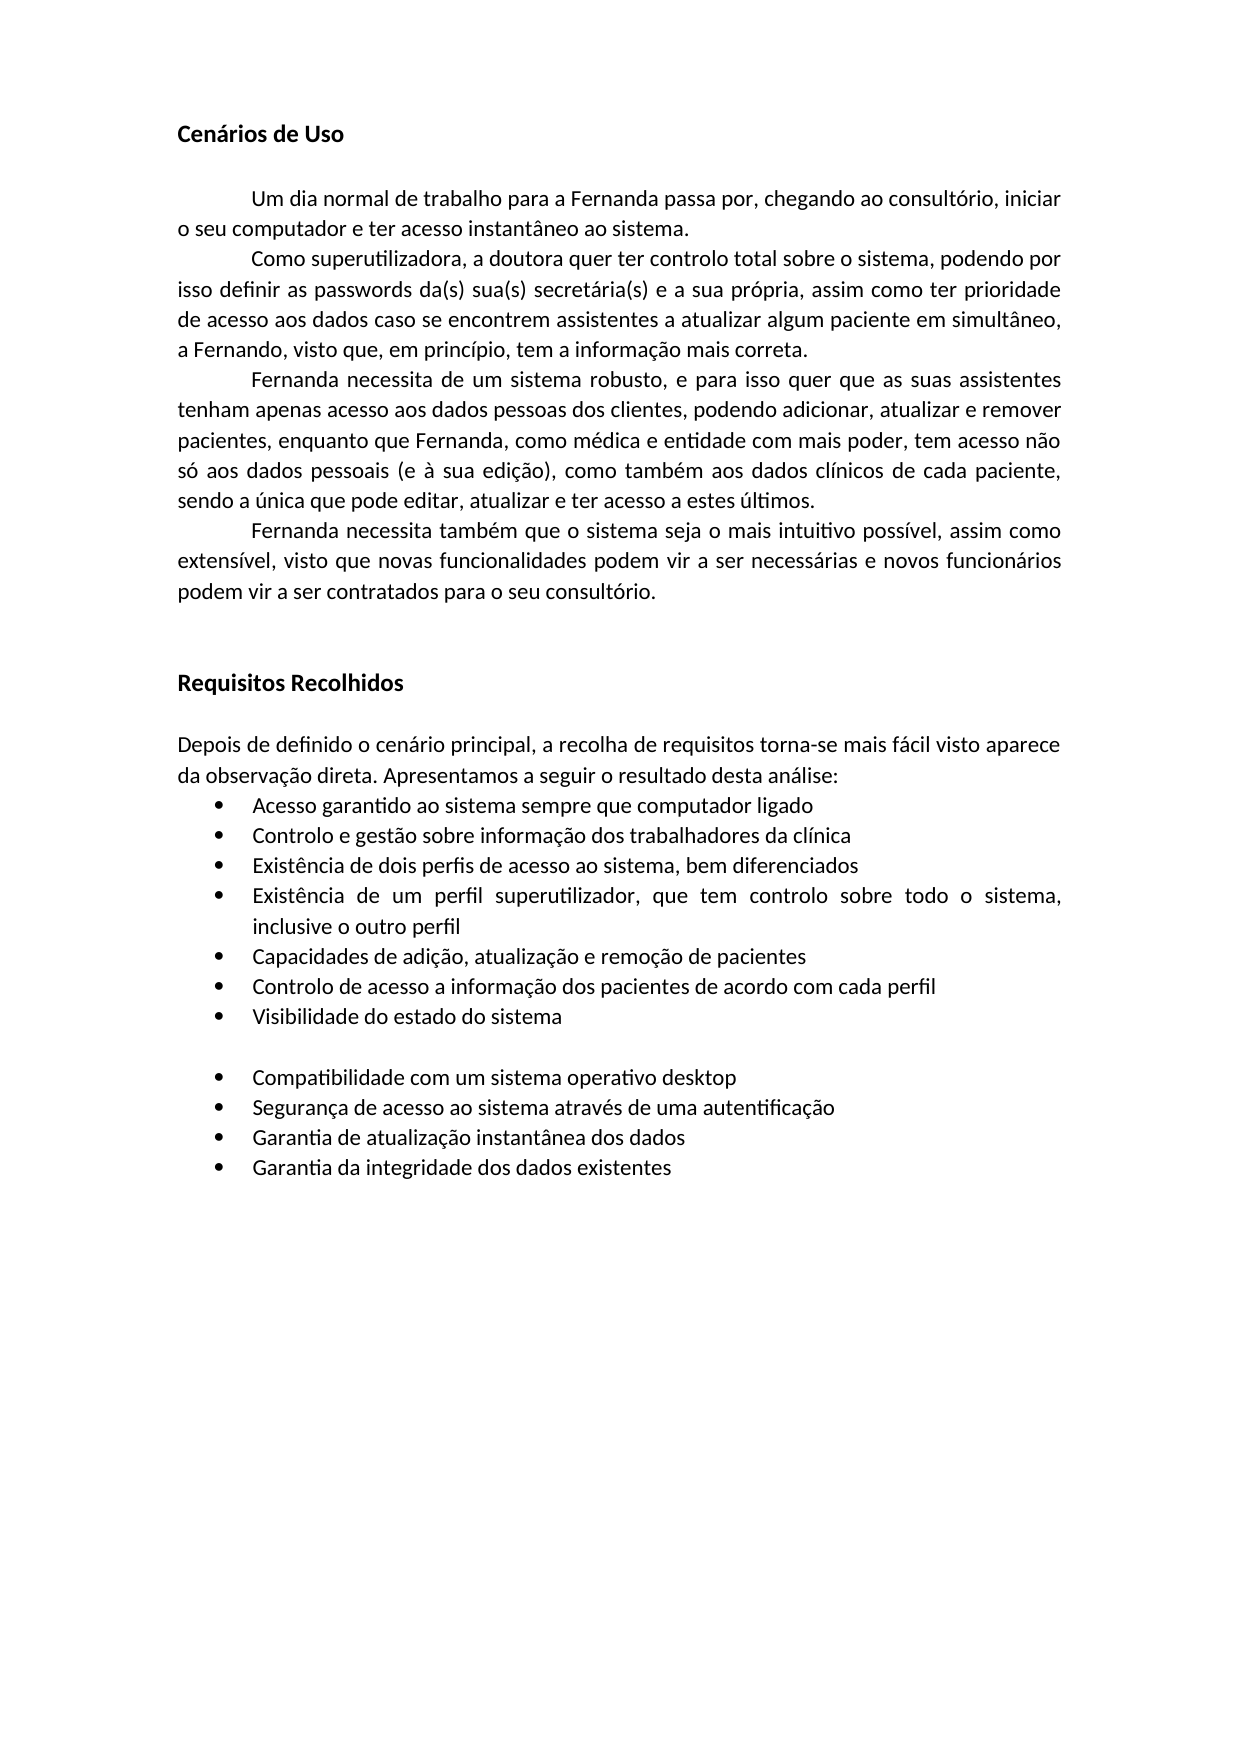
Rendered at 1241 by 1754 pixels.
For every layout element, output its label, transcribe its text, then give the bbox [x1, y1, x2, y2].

list Controlo de acesso a informação dos pacientes de acordo com cada perfil [215, 972, 1063, 1000]
list Segurança de acesso ao sistema através de uma autentificação [215, 1093, 1063, 1121]
list Acesso garantido ao sistema sempre que computador ligado [215, 791, 1063, 819]
list Garantia da integridade dos dados existentes [215, 1153, 1063, 1181]
list Capacidades de adição, atualização e remoção de pacientes [215, 942, 1063, 970]
text Depois de definido o cenário principal, a recolha de requisitos torna-se mais fácil visto aparece da observação direta. Apresentamos a seguir o resultado desta análise: [177, 731, 1063, 789]
text Requisitos Recolhidos [177, 667, 1063, 698]
text Fernanda necessita também que o sistema seja o mais intuitivo possível, assim como extensível, visto que novas funcionalidades podem vir a ser necessárias e novos funcionários podem vir a ser contratados para o seu consultório. [177, 516, 1063, 605]
text Um dia normal de trabalho para a Fernanda passa por, chegando ao consultório, iniciar o seu computador e ter acesso instantâneo ao sistema. [177, 184, 1063, 242]
list Controlo e gestão sobre informação dos trabalhadores da clínica [215, 821, 1063, 849]
text Fernanda necessita de um sistema robusto, e para isso quer que as suas assistentes tenham apenas acesso aos dados pessoas dos clientes, podendo adicionar, atualizar e remover pacientes, enquanto que Fernanda, como médica e entidade com mais poder, tem acesso não só aos dados pessoais (e à sua edição), como também aos dados clínicos de cada paciente, sendo a única que pode editar, atualizar e ter acesso a estes últimos. [177, 365, 1063, 514]
list Compatibilidade com um sistema operativo desktop [215, 1063, 1063, 1091]
list Existência de dois perfis de acesso ao sistema, bem diferenciados [215, 851, 1063, 879]
list Existência de um perfil superutilizador, que tem controlo sobre todo o sistema, inclusive o outro perfil [215, 882, 1063, 940]
list Visibilidade do estado do sistema [215, 1002, 1063, 1030]
text Cenários de Uso [177, 118, 1063, 149]
text Como superutilizadora, a doutora quer ter controlo total sobre o sistema, podendo por isso definir as passwords da(s) sua(s) secretária(s) e a sua própria, assim como ter prioridade de acesso aos dados caso se encontrem assistentes a atualizar algum paciente em simultâneo, a Fernando, visto que, em princípio, tem a informação mais correta. [177, 244, 1063, 363]
list Garantia de atualização instantânea dos dados [215, 1123, 1063, 1151]
